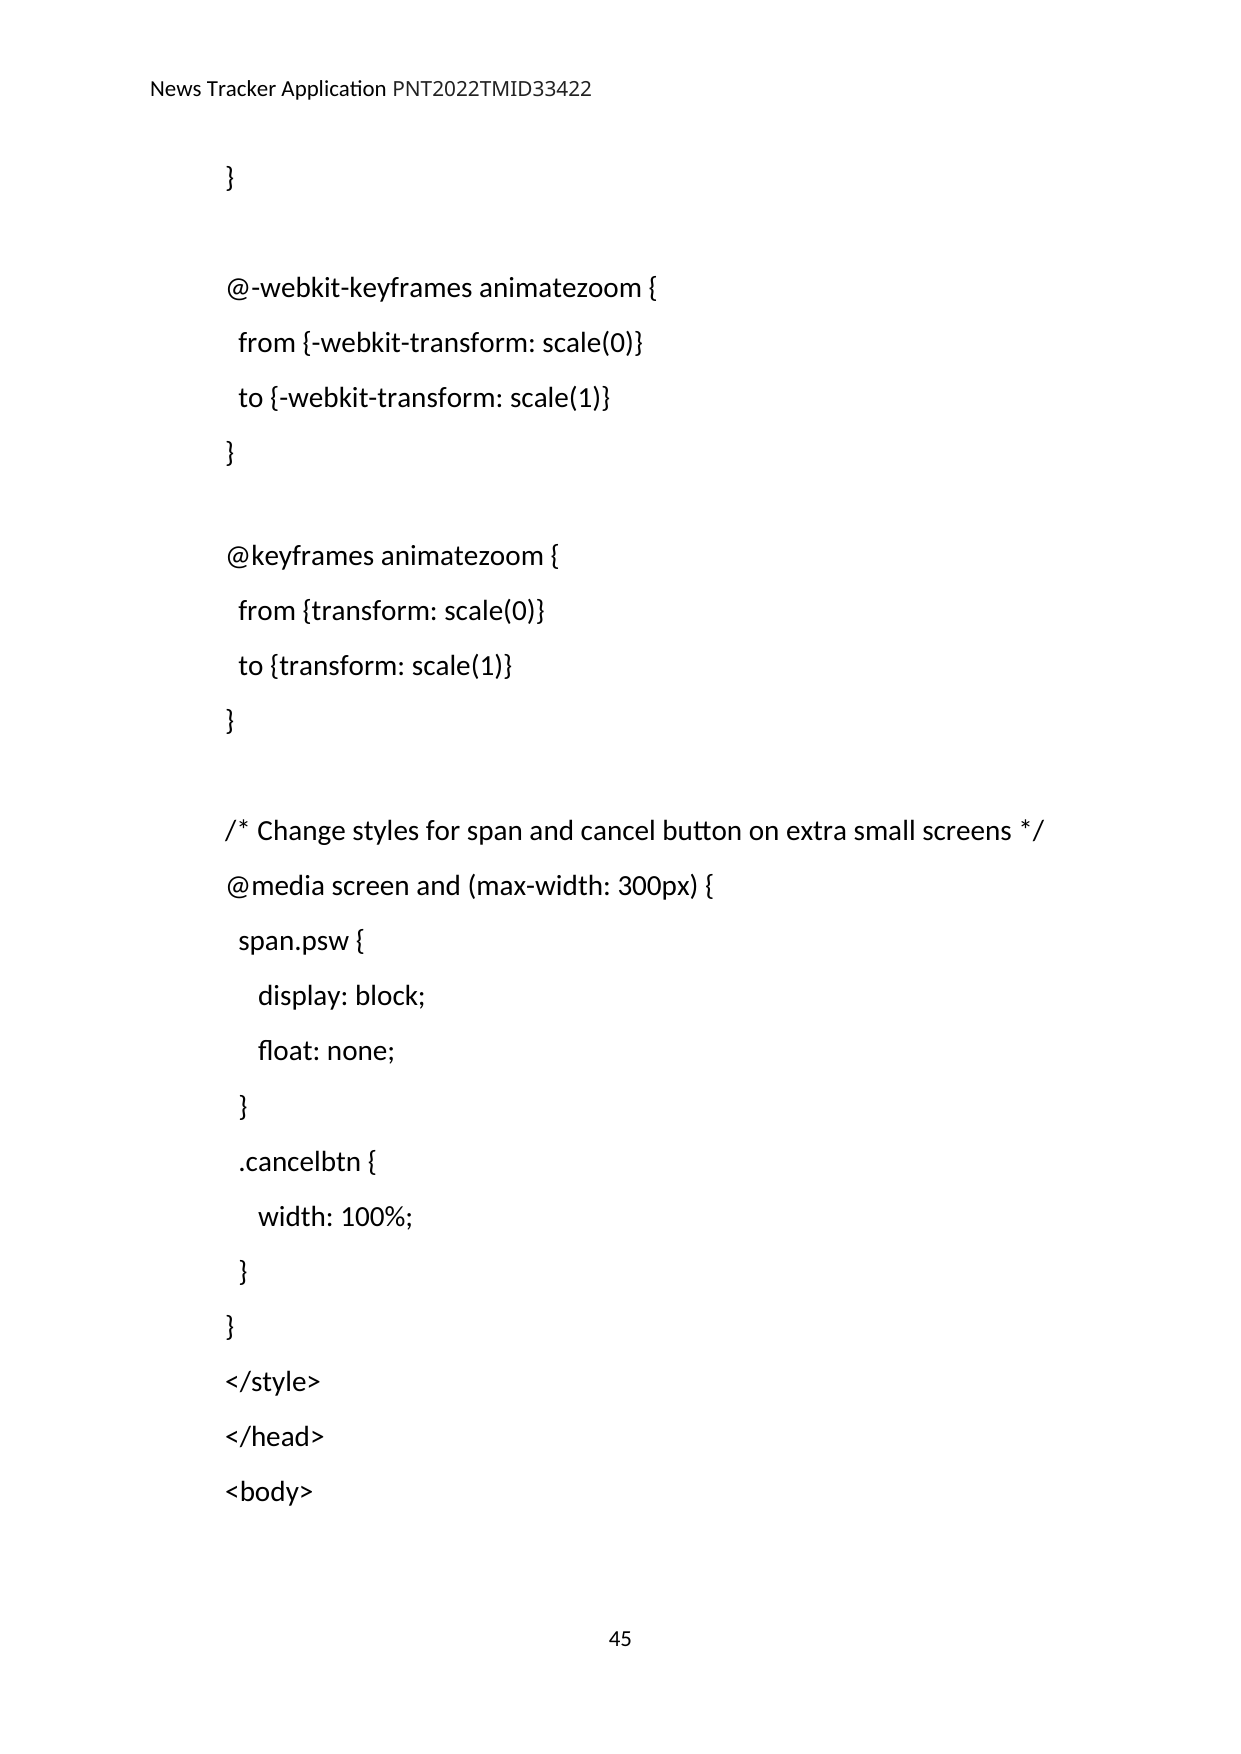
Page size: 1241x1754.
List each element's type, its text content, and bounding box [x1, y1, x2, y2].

text /* Change styles for span and cancel button on extra small screens */ [150, 812, 1090, 848]
text } [150, 1253, 1090, 1288]
text float: none; [150, 1032, 1090, 1068]
text </head> [150, 1418, 1090, 1454]
text from {transform: scale(0)} [150, 592, 1090, 627]
text display: block; [150, 977, 1090, 1013]
text @-webkit-keyframes animatezoom { [150, 269, 1090, 305]
text .cancelbtn { [150, 1143, 1090, 1178]
text } [150, 702, 1090, 737]
text span.psw { [150, 922, 1090, 958]
text } [150, 434, 1090, 470]
text from {-webkit-transform: scale(0)} [150, 324, 1090, 360]
text } [150, 1088, 1090, 1123]
text </style> [150, 1363, 1090, 1399]
text @media screen and (max-width: 300px) { [150, 867, 1090, 903]
text width: 100%; [150, 1198, 1090, 1233]
text to {-webkit-transform: scale(1)} [150, 379, 1090, 415]
text @keyframes animatezoom { [150, 537, 1090, 572]
text to {transform: scale(1)} [150, 647, 1090, 682]
text } [150, 1308, 1090, 1344]
text } [150, 159, 1090, 195]
text <body> [150, 1473, 1090, 1509]
